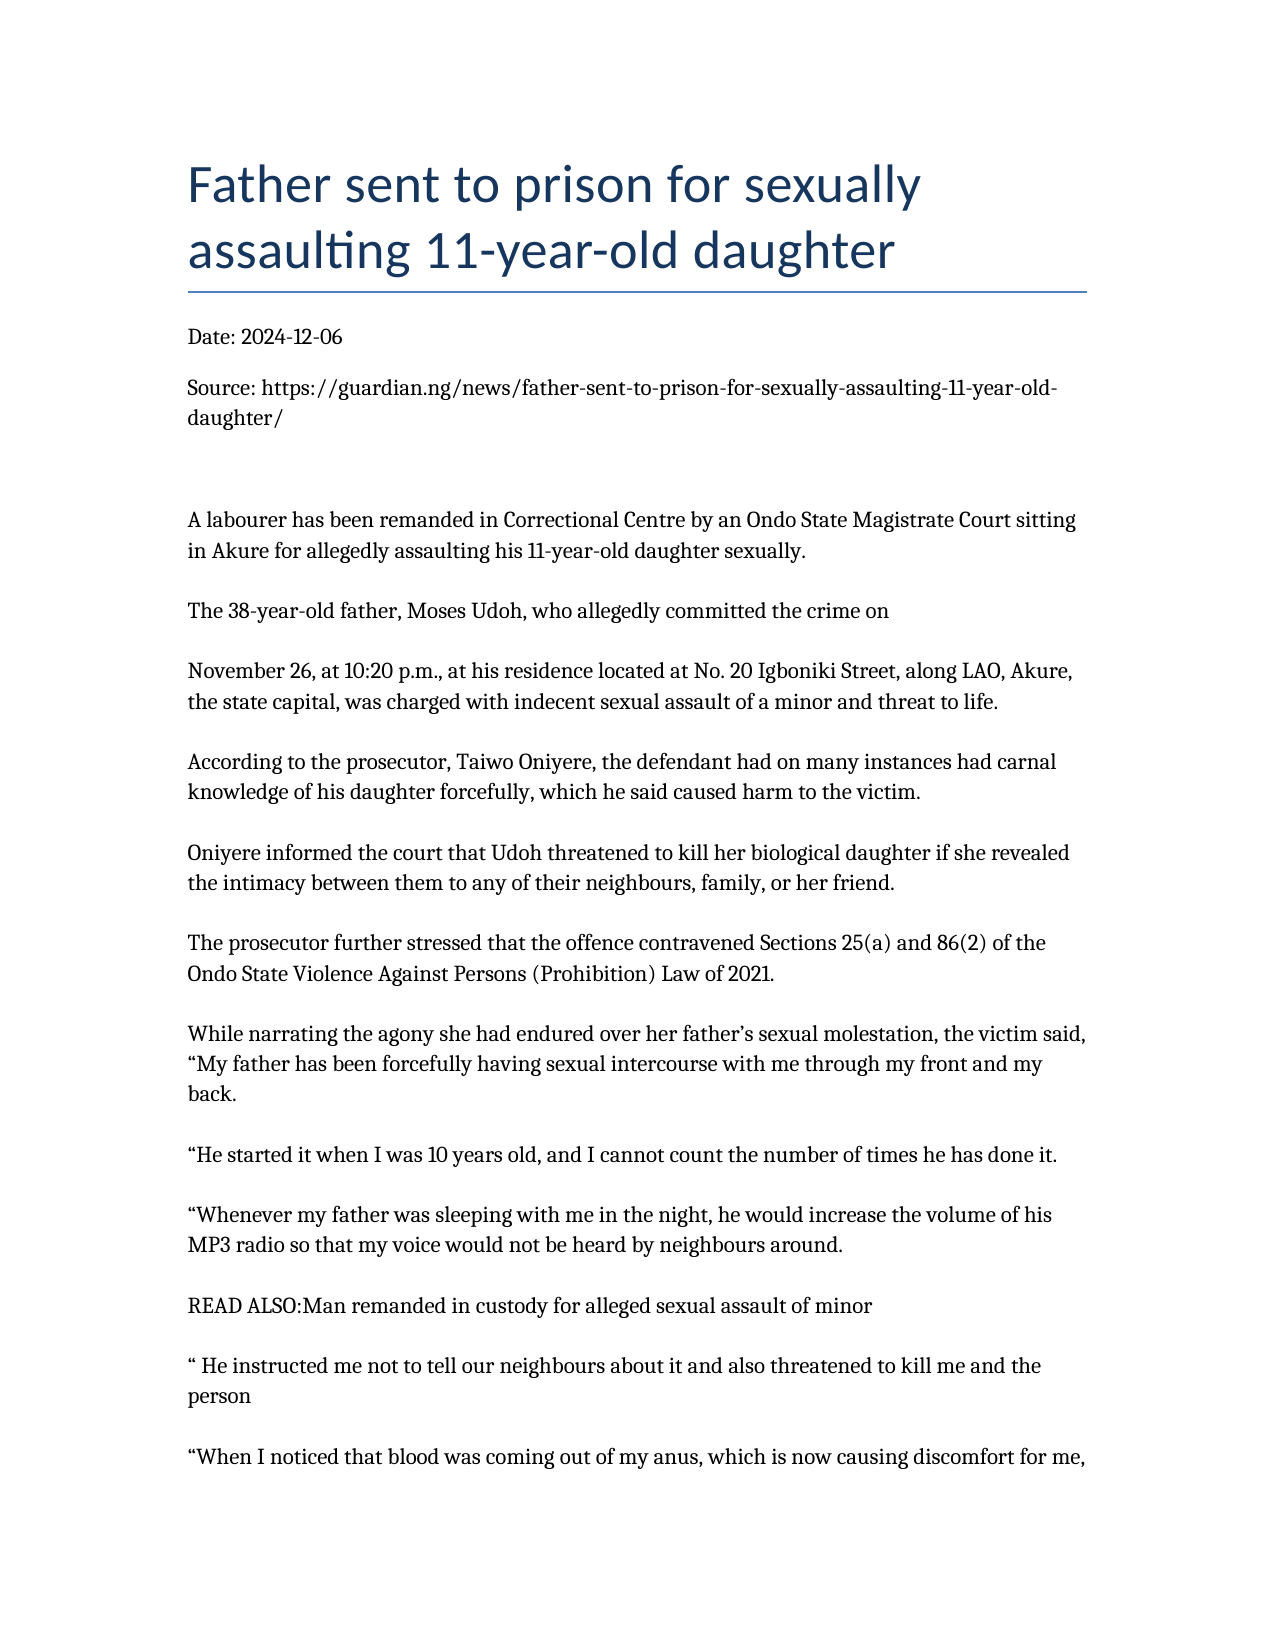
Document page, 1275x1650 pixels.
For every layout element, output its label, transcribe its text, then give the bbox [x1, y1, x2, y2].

text Source: https://guardian.ng/news/father-sent-to-prison-for-sexually-assaulting-11-year-old-daughter/ [187, 375, 1087, 432]
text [187, 507, 1087, 1470]
text Date: 2024-12-06 [187, 324, 1087, 350]
title Father sent to prison for sexually assaulting 11-year-old daughter [187, 150, 1087, 293]
